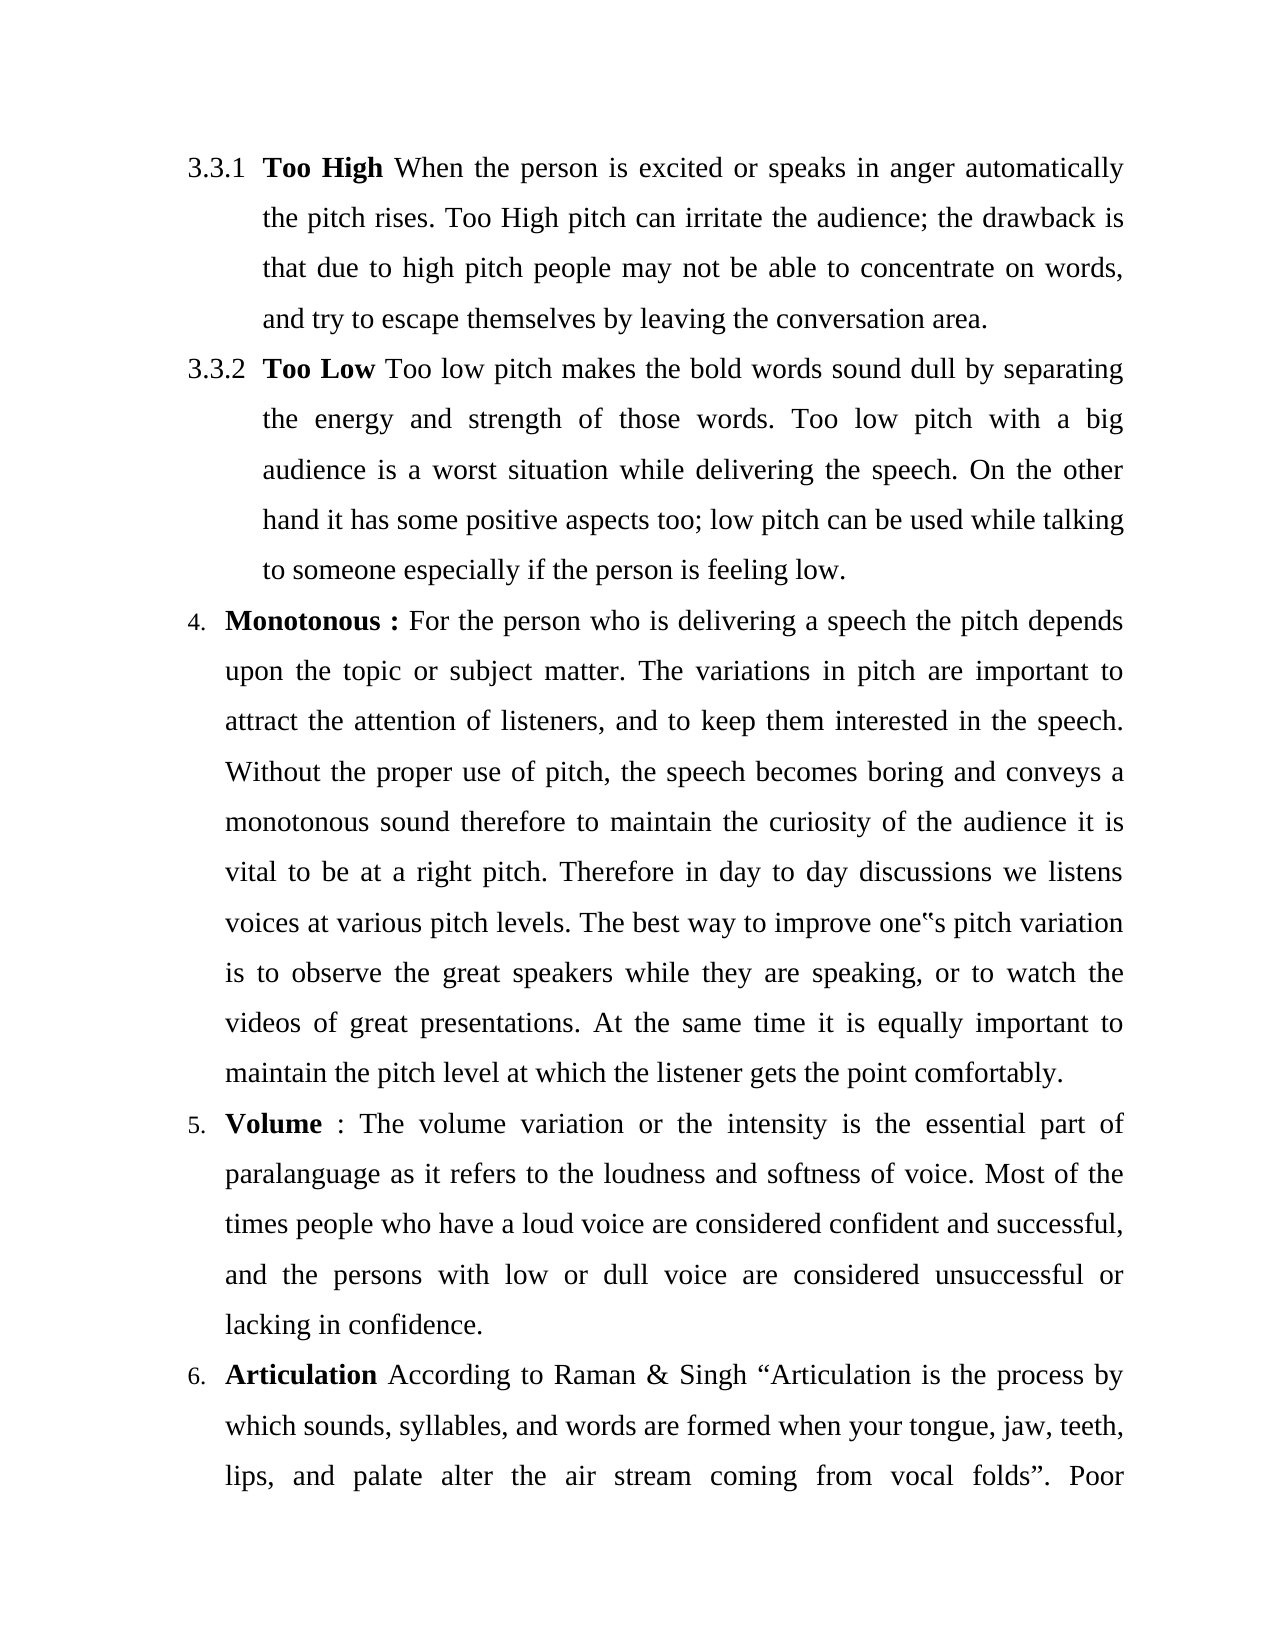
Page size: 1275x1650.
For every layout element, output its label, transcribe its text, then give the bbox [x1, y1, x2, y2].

list Too High When the person is excited or speaks in anger automatically the pitch rises. Too High pitch can irritate the audience; the drawback is that due to high pitch people may not be able to concentrate on words, and try to escape themselves by leaving the conversation area. [187, 150, 1125, 334]
list Volume : The volume variation or the intensity is the essential part of paralanguage as it refers to the loudness and softness of voice. Most of the times people who have a loud voice are considered confident and successful, and the persons with low or dull voice are considered unsuccessful or lacking in confidence. [187, 1106, 1125, 1341]
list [187, 1357, 1125, 1492]
list Too Low Too low pitch makes the bold words sound dull by separating the energy and strength of those words. Too low pitch with a big audience is a worst situation while delivering the speech. On the other hand it has some positive aspects too; low pitch can be used while talking to someone especially if the person is feeling low. [187, 351, 1125, 586]
list Monotonous : For the person who is delivering a speech the pitch depends upon the topic or subject matter. The variations in pitch are important to attract the attention of listeners, and to keep them interested in the speech. Without the proper use of pitch, the speech becomes boring and conveys a monotonous sound therefore to maintain the curiosity of the audience it is vital to be at a right pitch. Therefore in day to day discussions we listens voices at various pitch levels. The best way to improve one‟s pitch variation is to observe the great speakers while they are speaking, or to watch the videos of great presentations. At the same time it is equally important to maintain the pitch level at which the listener gets the point comfortably. [187, 603, 1125, 1089]
